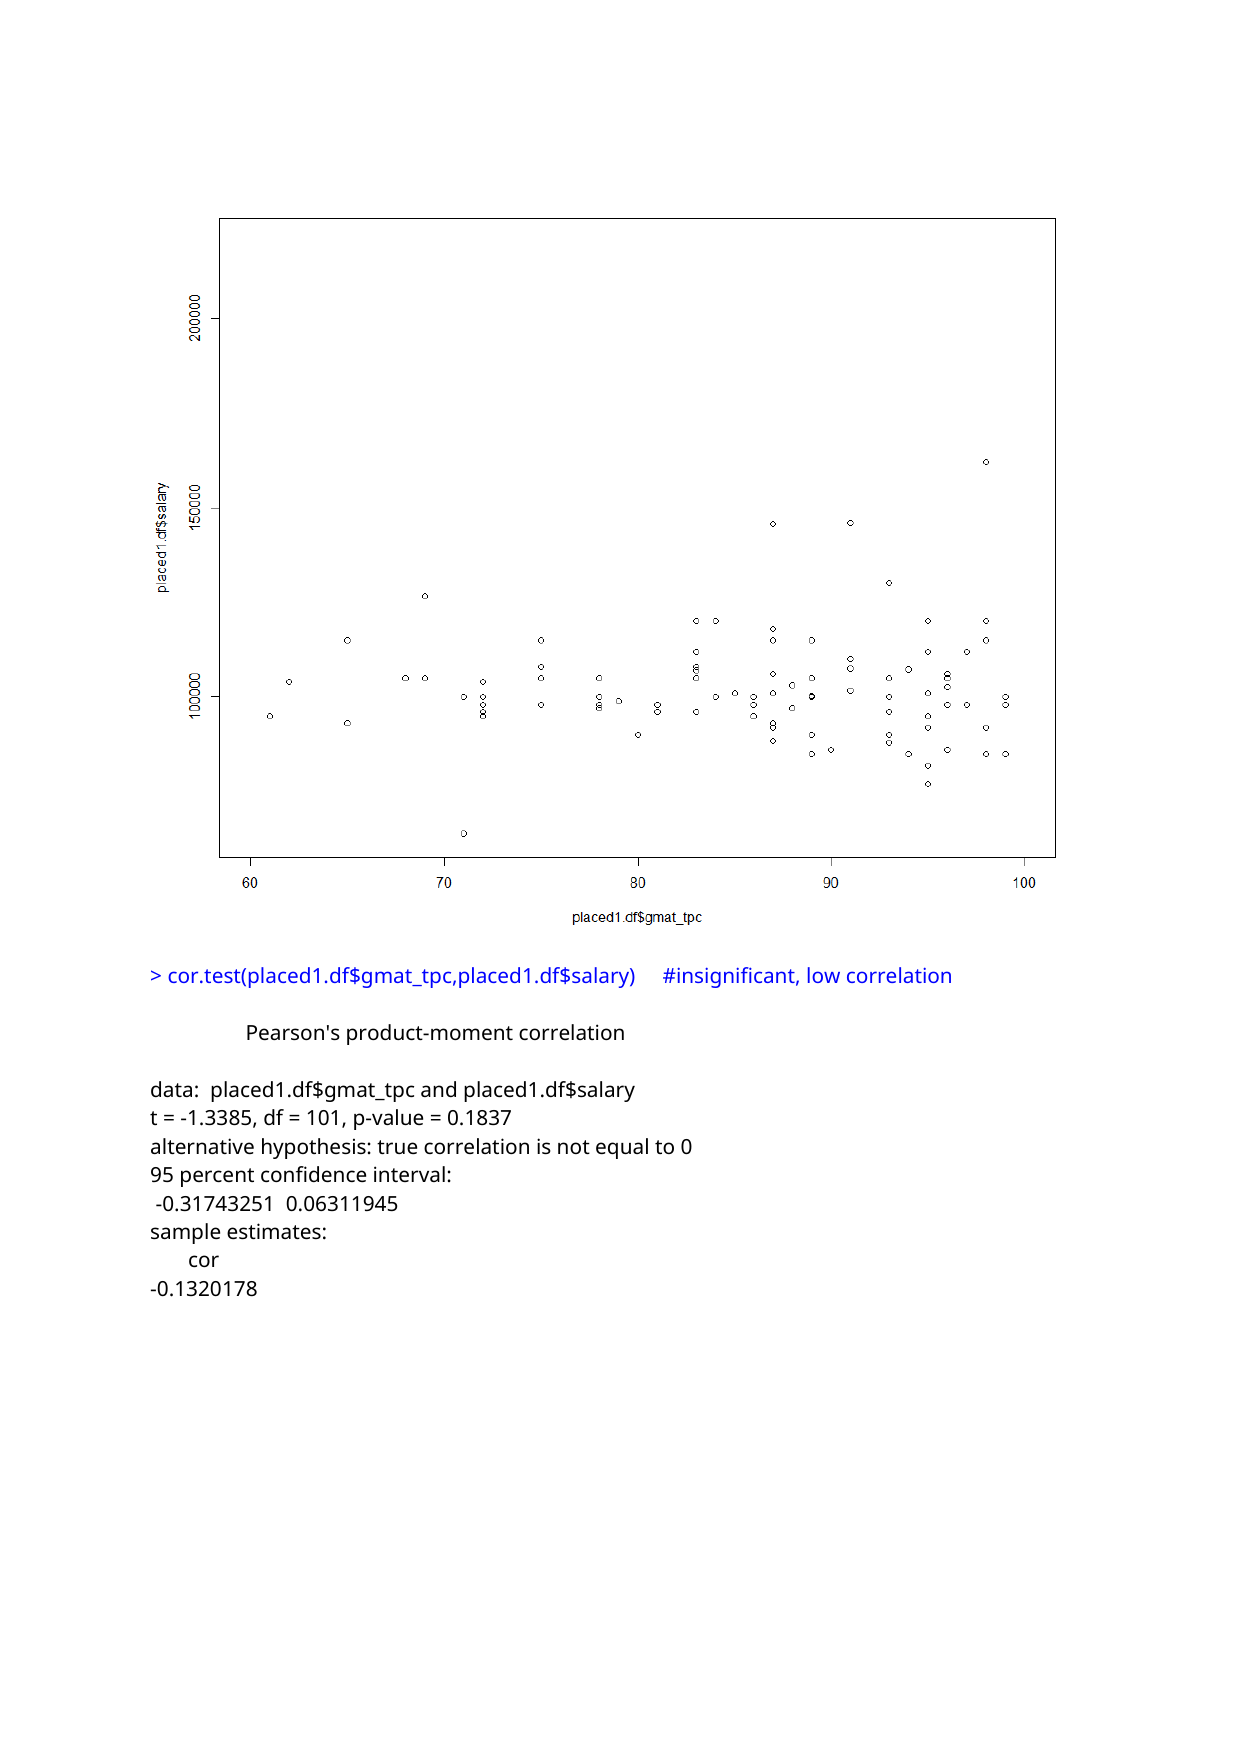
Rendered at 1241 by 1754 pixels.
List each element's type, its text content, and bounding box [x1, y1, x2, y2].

text > cor.test(placed1.df$gmat_tpc,placed1.df$salary) #insignificant, low correlation [150, 961, 1090, 989]
text alternative hypothesis: true correlation is not equal to 0 [150, 1132, 1090, 1160]
text t = -1.3385, df = 101, p-value = 0.1837 [150, 1103, 1090, 1132]
picture [150, 150, 1091, 943]
text -0.1320178 [150, 1274, 1090, 1302]
text sample estimates: [150, 1217, 1090, 1246]
text Pearson's product-moment correlation [150, 1018, 1090, 1046]
text cor [150, 1246, 1090, 1274]
text data: placed1.df$gmat_tpc and placed1.df$salary [150, 1075, 1090, 1103]
text 95 percent confidence interval: [150, 1160, 1090, 1189]
text -0.31743251 0.06311945 [150, 1189, 1090, 1217]
